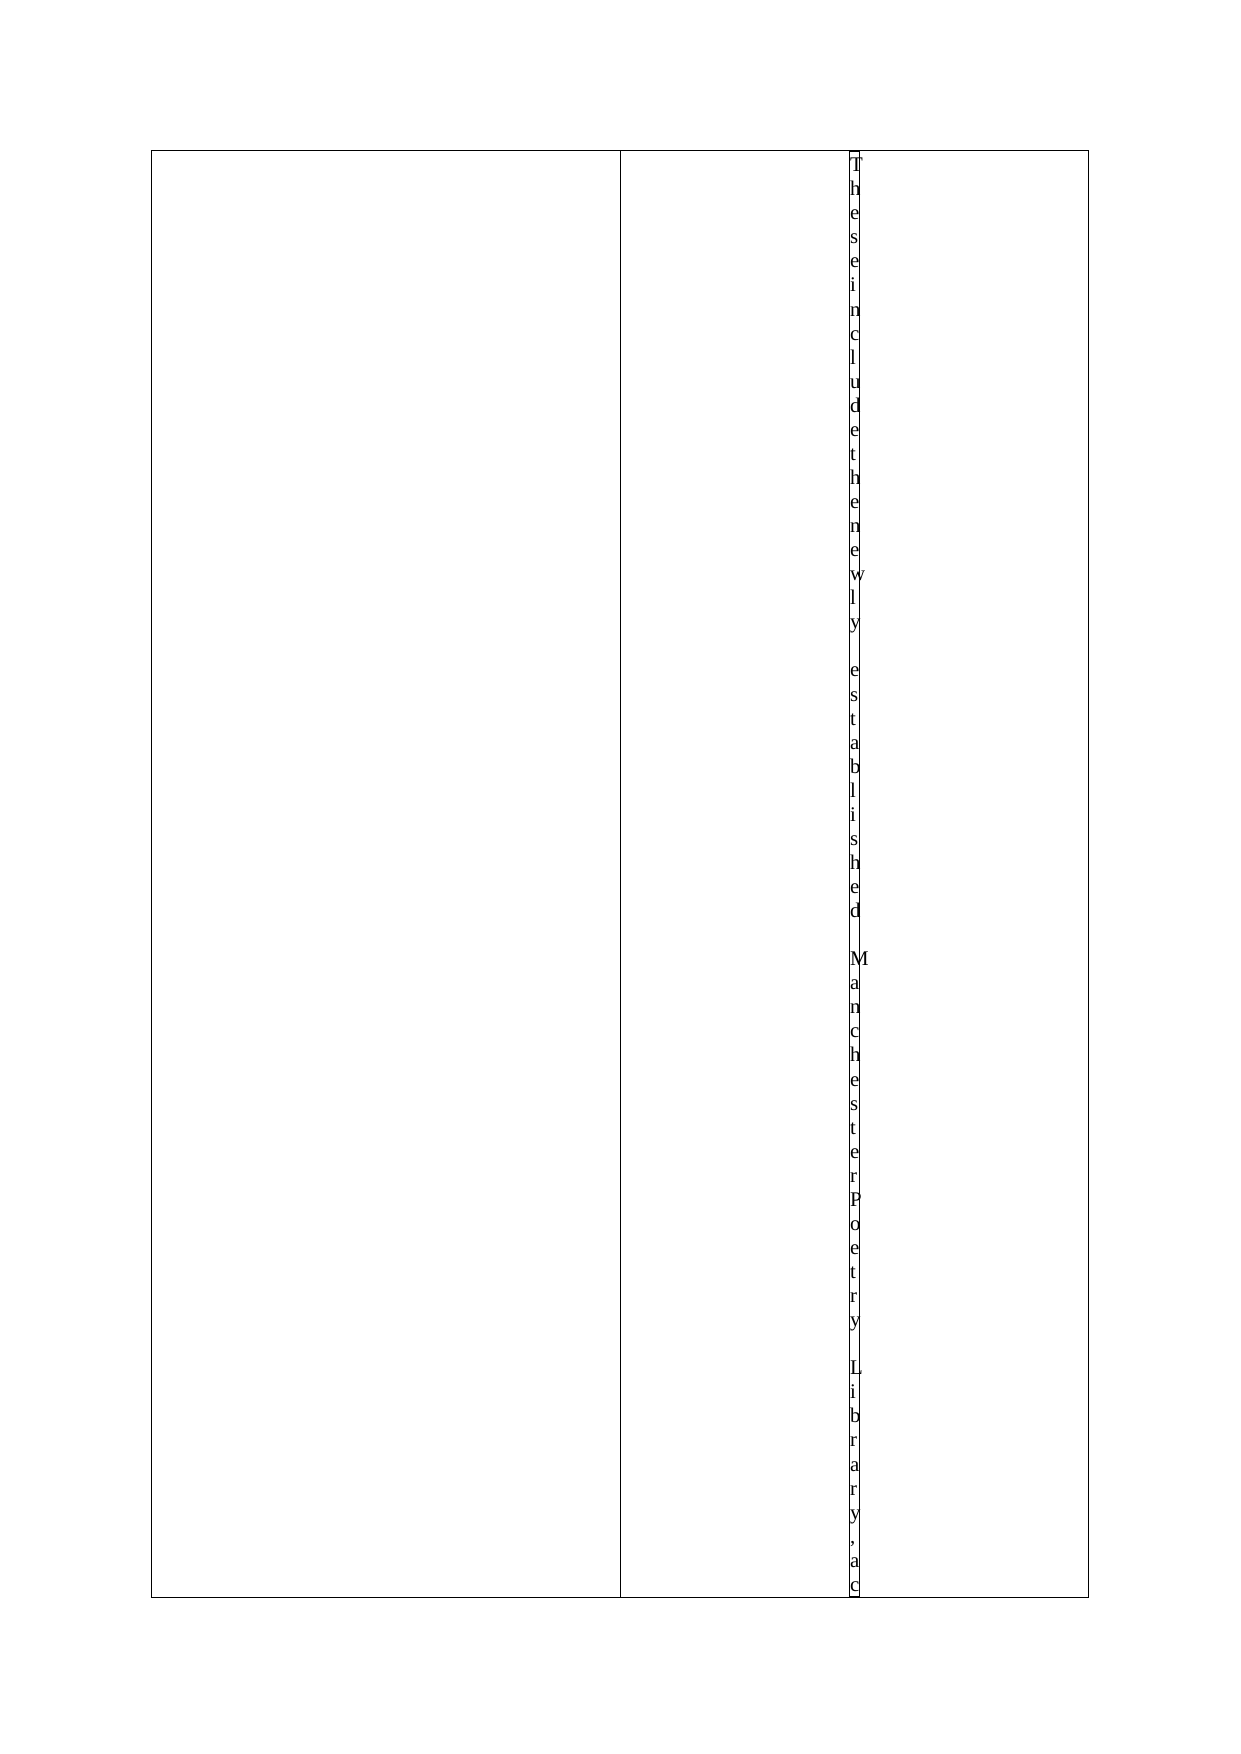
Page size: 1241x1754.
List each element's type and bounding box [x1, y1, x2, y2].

table_cell [850, 1409, 859, 1596]
table_cell [850, 760, 859, 1421]
table_cell [850, 379, 859, 772]
table_cell [860, 151, 1088, 1597]
table_cell [621, 151, 849, 1597]
table_cell [850, 152, 859, 157]
table_cell [152, 151, 620, 1597]
table_cell [850, 158, 859, 387]
